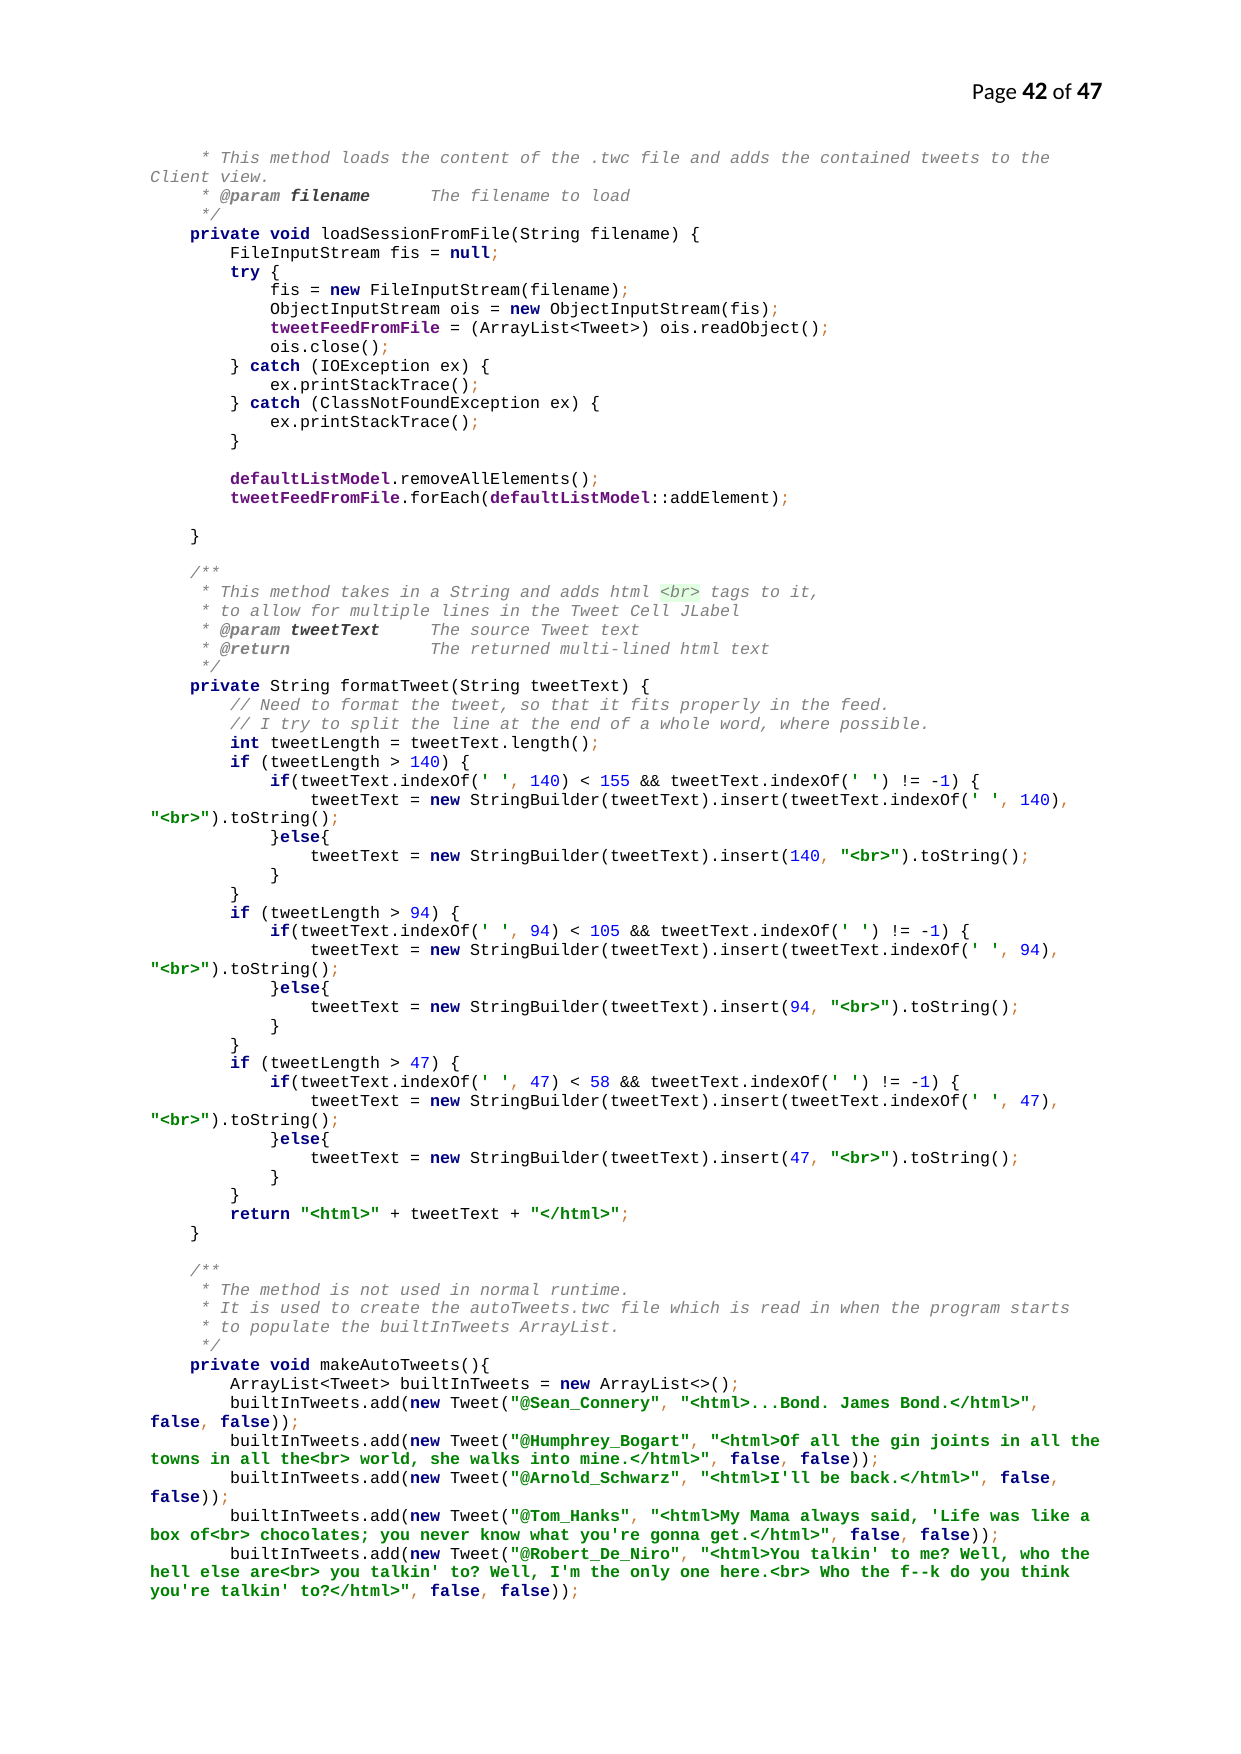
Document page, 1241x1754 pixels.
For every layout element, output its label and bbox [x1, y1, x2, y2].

text [150, 150, 1102, 1602]
